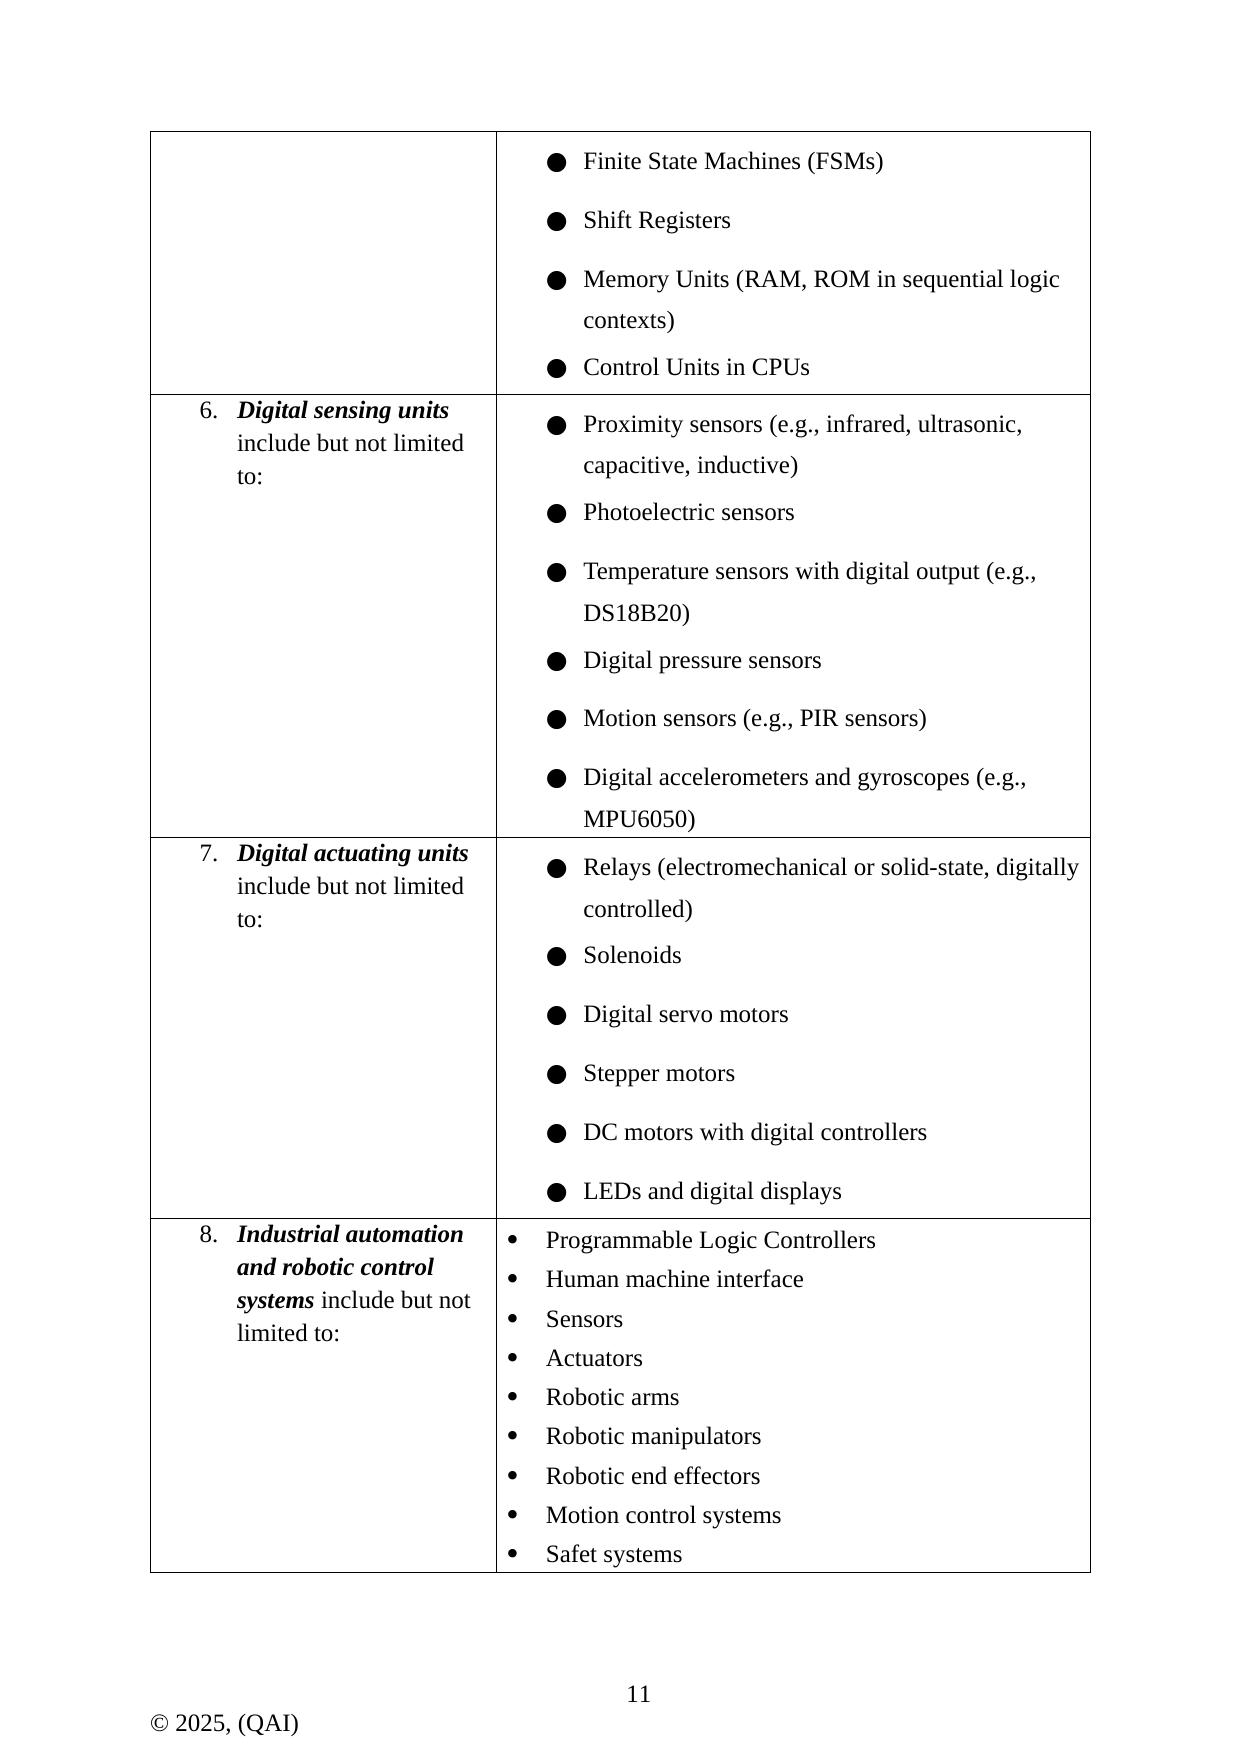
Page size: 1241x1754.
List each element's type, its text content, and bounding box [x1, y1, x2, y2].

table_cell Digital actuating units include but not limited to: [151, 838, 496, 1218]
table_cell Relays (electromechanical or solid-state, digitally controlled) Solenoids Digital servo motors Stepper motors DC motors with digital controllers LEDs and digital displays [497, 838, 1090, 1218]
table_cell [497, 132, 1090, 394]
table_cell Proximity sensors (e.g., infrared, ultrasonic, capacitive, inductive) Photoelectric sensors Temperature sensors with digital output (e.g., DS18B20) Digital pressure sensors Motion sensors (e.g., PIR sensors) Digital accelerometers and gyroscopes (e.g., MPU6050) [497, 395, 1090, 837]
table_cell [151, 132, 496, 394]
table_cell Programmable Logic Controllers Human machine interface Sensors Actuators Robotic arms Robotic manipulators Robotic end effectors Motion control systems Safet systems [497, 1219, 1090, 1572]
table_cell Digital sensing units include but not limited to: [151, 395, 496, 837]
table_cell Industrial automation and robotic control systems include but not limited to: [151, 1219, 496, 1572]
